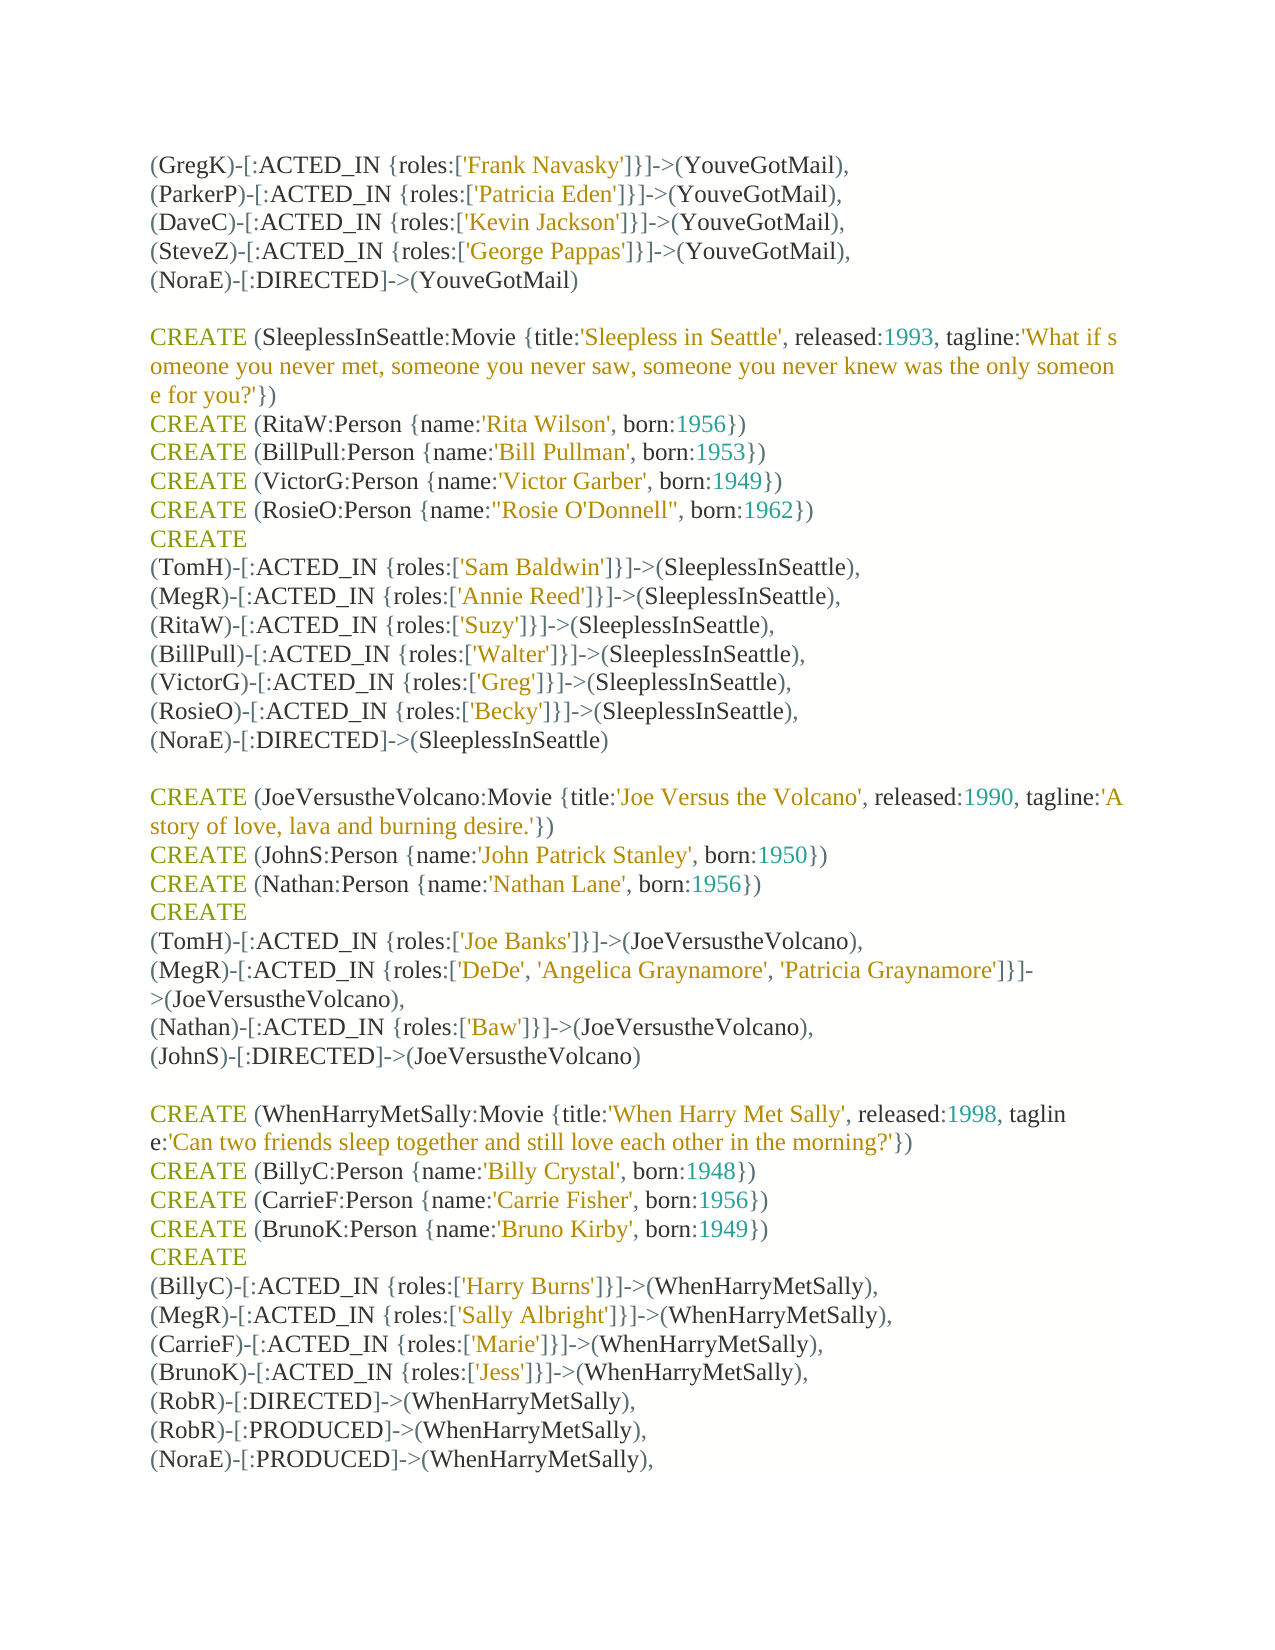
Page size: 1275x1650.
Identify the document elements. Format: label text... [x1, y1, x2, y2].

text (BillPull)-[:ACTED_IN {roles:['Walter']}]->(SleeplessInSeattle), [150, 639, 1125, 667]
text (RitaW)-[:ACTED_IN {roles:['Suzy']}]->(SleeplessInSeattle), [150, 610, 1125, 639]
text (RosieO)-[:ACTED_IN {roles:['Becky']}]->(SleeplessInSeattle), [150, 696, 1125, 725]
text (BillyC)-[:ACTED_IN {roles:['Harry Burns']}]->(WhenHarryMetSally), [150, 1271, 1125, 1300]
text (DaveC)-[:ACTED_IN {roles:['Kevin Jackson']}]->(YouveGotMail), [150, 207, 1125, 236]
text (JohnS)-[:DIRECTED]->(JoeVersustheVolcano) [150, 1041, 1125, 1070]
text (VictorG)-[:ACTED_IN {roles:['Greg']}]->(SleeplessInSeattle), [150, 667, 1125, 696]
text CREATE (VictorG:Person {name:'Victor Garber', born:1949}) [150, 466, 1125, 495]
text CREATE (JohnS:Person {name:'John Patrick Stanley', born:1950}) [150, 840, 1125, 869]
text CREATE (RitaW:Person {name:'Rita Wilson', born:1956}) [150, 409, 1125, 437]
text (Nathan)-[:ACTED_IN {roles:['Baw']}]->(JoeVersustheVolcano), [150, 1012, 1125, 1041]
text (NoraE)-[:DIRECTED]->(YouveGotMail) [150, 265, 1125, 294]
text CREATE (JoeVersustheVolcano:Movie {title:'Joe Versus the Volcano', released:1990, tagline:'A story of love, lava and burning desire.'}) [150, 782, 1125, 840]
text (TomH)-[:ACTED_IN {roles:['Joe Banks']}]->(JoeVersustheVolcano), [150, 926, 1125, 955]
text (MegR)-[:ACTED_IN {roles:['Annie Reed']}]->(SleeplessInSeattle), [150, 581, 1125, 610]
text (GregK)-[:ACTED_IN {roles:['Frank Navasky']}]->(YouveGotMail), [150, 150, 1125, 179]
text CREATE (BillyC:Person {name:'Billy Crystal', born:1948}) [150, 1156, 1125, 1185]
text CREATE (Nathan:Person {name:'Nathan Lane', born:1956}) [150, 869, 1125, 897]
text (RobR)-[:PRODUCED]->(WhenHarryMetSally), [150, 1415, 1125, 1444]
text CREATE (WhenHarryMetSally:Movie {title:'When Harry Met Sally', released:1998, tagline:'Can two friends sleep together and still love each other in the morning?'}) [150, 1099, 1125, 1156]
text (SteveZ)-[:ACTED_IN {roles:['George Pappas']}]->(YouveGotMail), [150, 236, 1125, 265]
text (TomH)-[:ACTED_IN {roles:['Sam Baldwin']}]->(SleeplessInSeattle), [150, 552, 1125, 581]
text (CarrieF)-[:ACTED_IN {roles:['Marie']}]->(WhenHarryMetSally), [150, 1329, 1125, 1357]
text (NoraE)-[:DIRECTED]->(SleeplessInSeattle) [150, 725, 1125, 754]
text CREATE (BrunoK:Person {name:'Bruno Kirby', born:1949}) [150, 1214, 1125, 1242]
text CREATE (RosieO:Person {name:"Rosie O'Donnell", born:1962}) [150, 495, 1125, 524]
text (NoraE)-[:PRODUCED]->(WhenHarryMetSally), [150, 1444, 1125, 1472]
text CREATE [150, 524, 1125, 552]
text CREATE (CarrieF:Person {name:'Carrie Fisher', born:1956}) [150, 1185, 1125, 1214]
text (MegR)-[:ACTED_IN {roles:['DeDe', 'Angelica Graynamore', 'Patricia Graynamore']}]->(JoeVersustheVolcano), [150, 955, 1125, 1012]
text (ParkerP)-[:ACTED_IN {roles:['Patricia Eden']}]->(YouveGotMail), [150, 179, 1125, 207]
text CREATE [150, 1242, 1125, 1271]
text CREATE [150, 897, 1125, 926]
text (BrunoK)-[:ACTED_IN {roles:['Jess']}]->(WhenHarryMetSally), [150, 1357, 1125, 1386]
text (RobR)-[:DIRECTED]->(WhenHarryMetSally), [150, 1386, 1125, 1415]
text (MegR)-[:ACTED_IN {roles:['Sally Albright']}]->(WhenHarryMetSally), [150, 1300, 1125, 1329]
text CREATE (SleeplessInSeattle:Movie {title:'Sleepless in Seattle', released:1993, tagline:'What if someone you never met, someone you never saw, someone you never knew was the only someone for you?'}) [150, 322, 1125, 409]
text CREATE (BillPull:Person {name:'Bill Pullman', born:1953}) [150, 437, 1125, 466]
